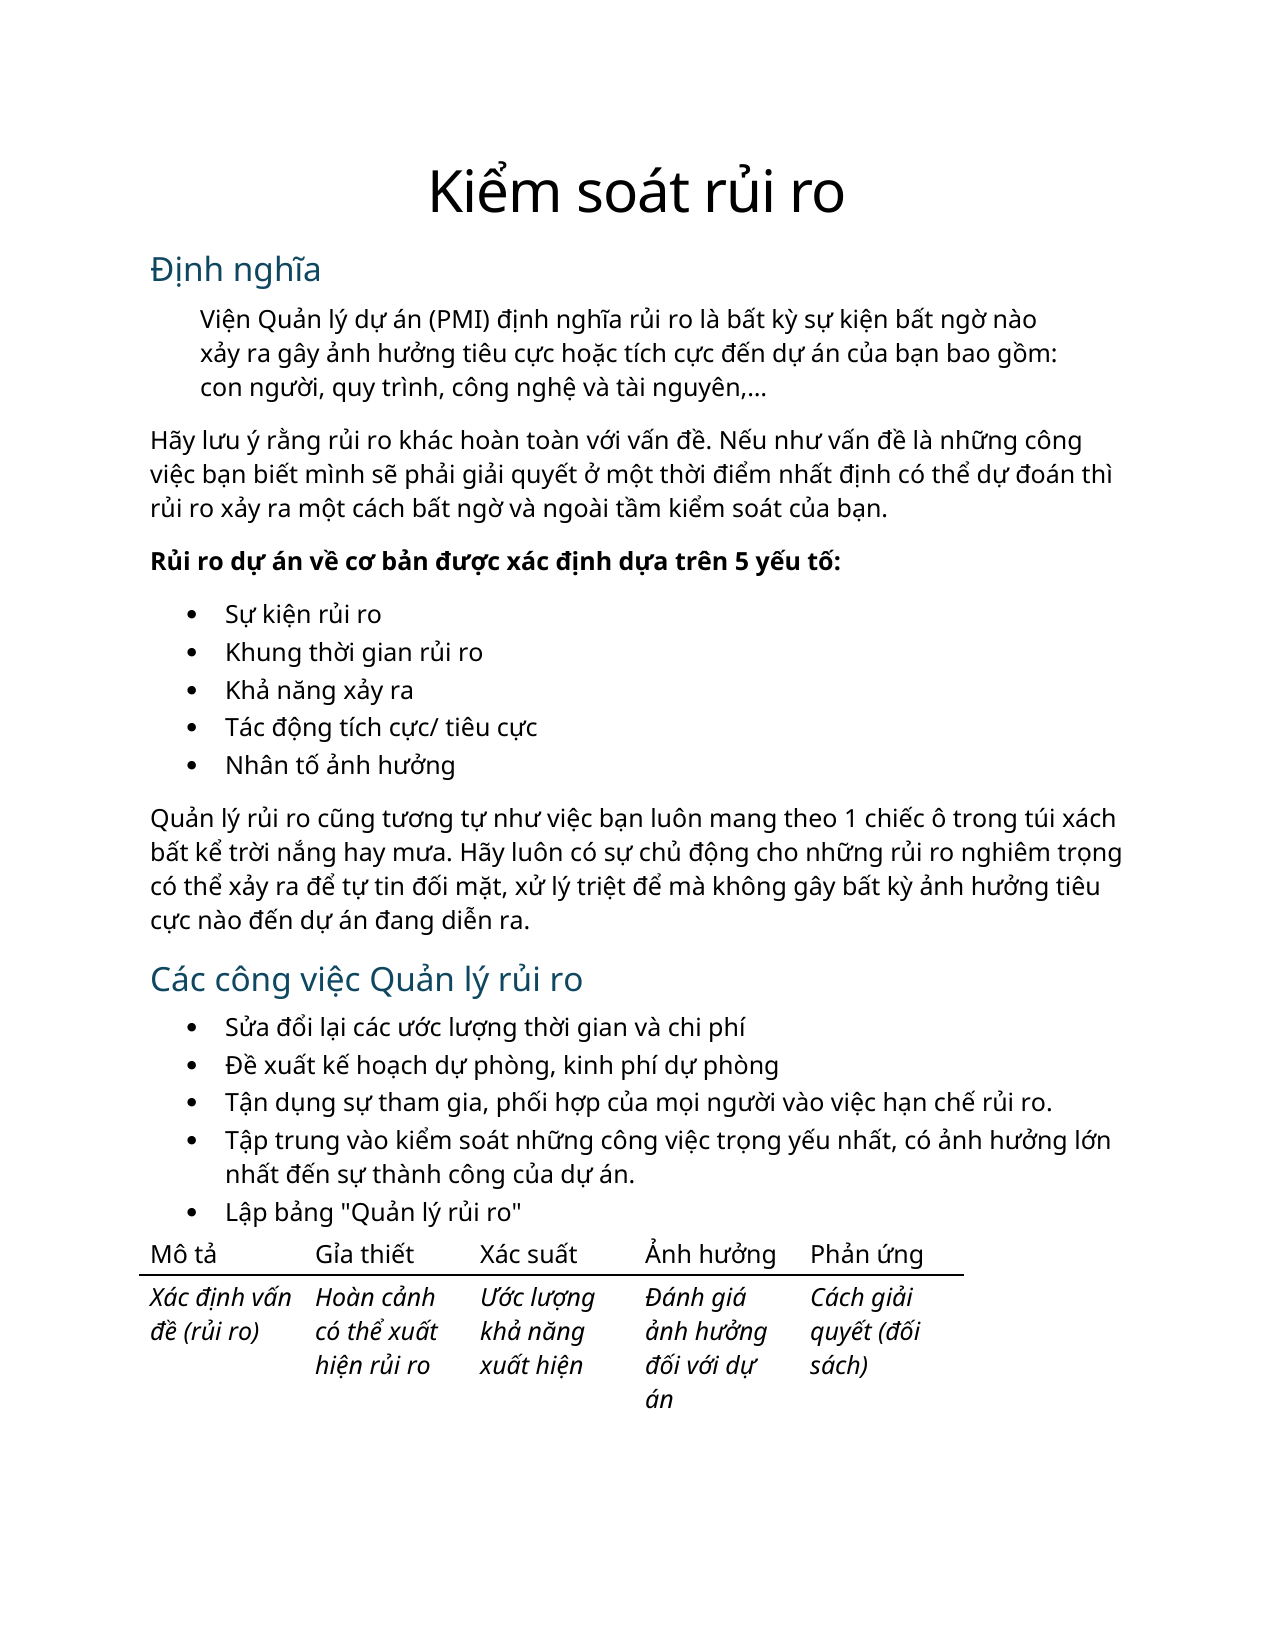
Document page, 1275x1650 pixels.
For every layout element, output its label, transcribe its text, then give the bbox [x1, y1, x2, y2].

subtitle Định nghĩa [150, 246, 1125, 292]
list Tập trung vào kiểm soát những công việc trọng yếu nhất, có ảnh hưởng lớn nhất đến sự thành công của dự án. [187, 1123, 1125, 1191]
list Khả năng xảy ra [187, 672, 1125, 706]
list Nhân tố ảnh hưởng [187, 748, 1125, 782]
table_cell Cách giải quyết (đối sách) [799, 1276, 964, 1419]
list Tác động tích cực/ tiêu cực [187, 710, 1125, 744]
table_header Mô tả [139, 1233, 304, 1274]
text Rủi ro dự án về cơ bản được xác định dựa trên 5 yếu tố: [150, 544, 1125, 578]
table_header Phản ứng [799, 1233, 964, 1274]
table_cell Xác định vấn đề (rủi ro) [139, 1276, 304, 1419]
list Đề xuất kế hoạch dự phòng, kinh phí dự phòng [187, 1047, 1125, 1081]
table_cell Hoàn cảnh có thể xuất hiện rủi ro [304, 1276, 469, 1419]
list Khung thời gian rủi ro [187, 634, 1125, 668]
text Viện Quản lý dự án (PMI) định nghĩa rủi ro là bất kỳ sự kiện bất ngờ nào xảy ra gây ảnh hưởng tiêu cực hoặc tích cực đến dự án của bạn bao gồm: con người, quy trình, công nghệ và tài nguyên,… [200, 302, 1075, 404]
subtitle Các công việc Quản lý rủi ro [150, 956, 1125, 1001]
list Lập bảng "Quản lý rủi ro" [187, 1195, 1125, 1229]
title Kiểm soát rủi ro [150, 150, 1125, 229]
text Hãy lưu ý rằng rủi ro khác hoàn toàn với vấn đề. Nếu như vấn đề là những công việc bạn biết mình sẽ phải giải quyết ở một thời điểm nhất định có thể dự đoán thì rủi ro xảy ra một cách bất ngờ và ngoài tầm kiểm soát của bạn. [150, 423, 1125, 525]
table_header Xác suất [469, 1233, 634, 1274]
list Tận dụng sự tham gia, phối hợp của mọi người vào việc hạn chế rủi ro. [187, 1085, 1125, 1119]
table_cell Ước lượng khả năng xuất hiện [469, 1276, 634, 1419]
table_header Ảnh hưởng [634, 1233, 799, 1274]
table_header Gỉa thiết [304, 1233, 469, 1274]
text Quản lý rủi ro cũng tương tự như việc bạn luôn mang theo 1 chiếc ô trong túi xách bất kể trời nắng hay mưa. Hãy luôn có sự chủ động cho những rủi ro nghiêm trọng có thể xảy ra để tự tin đối mặt, xử lý triệt để mà không gây bất kỳ ảnh hưởng tiêu cực nào đến dự án đang diễn ra. [150, 801, 1125, 937]
list Sửa đổi lại các ước lượng thời gian và chi phí [187, 1009, 1125, 1043]
table_cell Đánh giá ảnh hưởng đối với dự án [634, 1276, 799, 1419]
list Sự kiện rủi ro [187, 597, 1125, 631]
